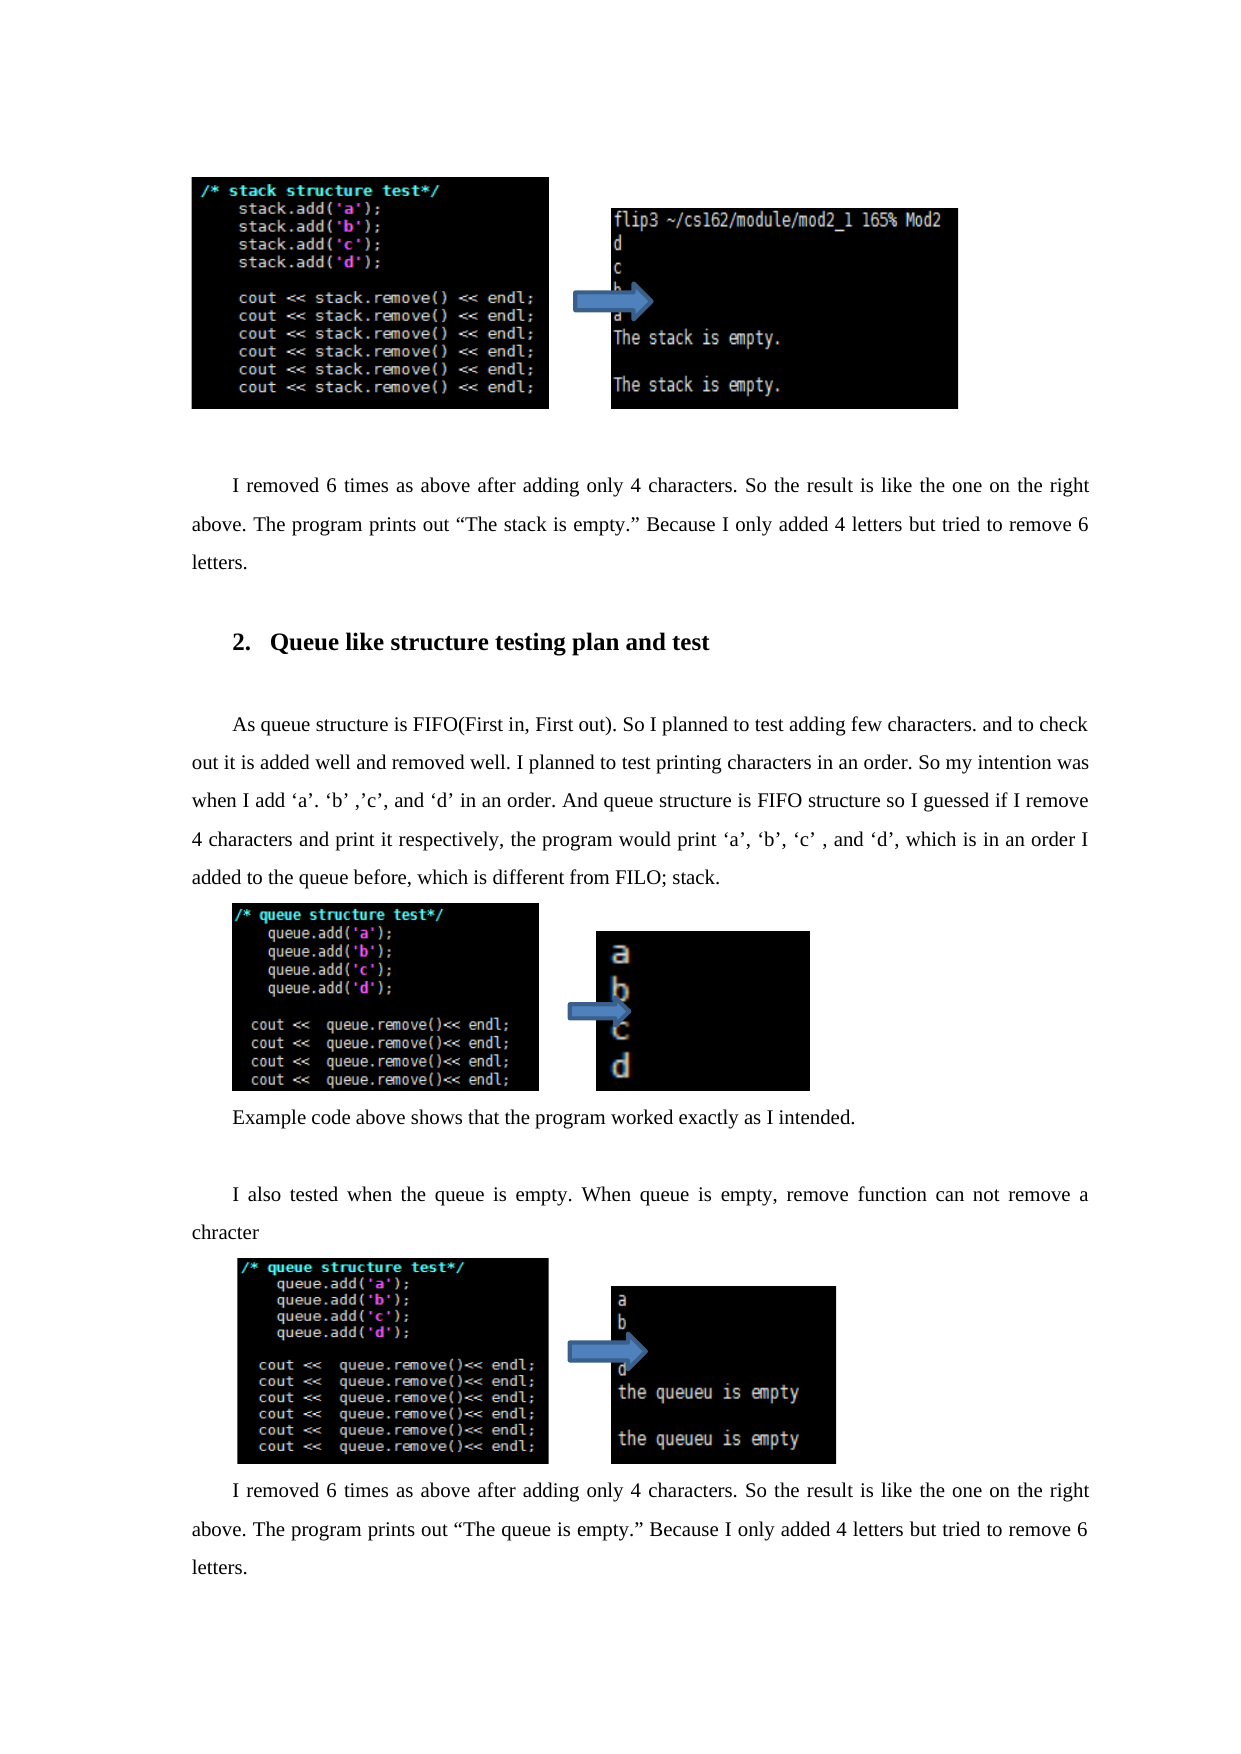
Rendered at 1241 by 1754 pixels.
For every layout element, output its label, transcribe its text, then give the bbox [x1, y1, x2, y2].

picture [596, 931, 810, 1091]
text I also tested when the queue is empty. When queue is empty, remove function can not remove a chracter [192, 1182, 1090, 1244]
list Queue like structure testing plan and test [232, 627, 1090, 656]
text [192, 177, 1090, 413]
picture [611, 208, 959, 409]
text I removed 6 times as above after adding only 4 characters. So the result is like the one on the right above. The program prints out “The queue is empty.” Because I only added 4 letters but tried to remove 6 letters. [192, 1478, 1090, 1579]
picture [237, 1258, 549, 1464]
picture [191, 177, 549, 409]
picture [232, 903, 539, 1091]
text As queue structure is FIFO(First in, First out). So I planned to test adding few characters. and to check out it is added well and removed well. I planned to test printing characters in an order. So my intention was when I add ‘a’. ‘b’ ,’c’, and ‘d’ in an order. And queue structure is FIFO structure so I guessed if I remove 4 characters and print it respectively, the program would print ‘a’, ‘b’, ‘c’ , and ‘d’, which is in an order I added to the queue before, which is different from FILO; stack. [192, 711, 1090, 889]
text I removed 6 times as above after adding only 4 characters. So the result is like the one on the right above. The program prints out “The stack is empty.” Because I only added 4 letters but tried to remove 6 letters. [192, 473, 1090, 574]
text Example code above shows that the program worked exactly as I intended. [192, 1105, 1090, 1129]
picture [611, 1286, 837, 1464]
